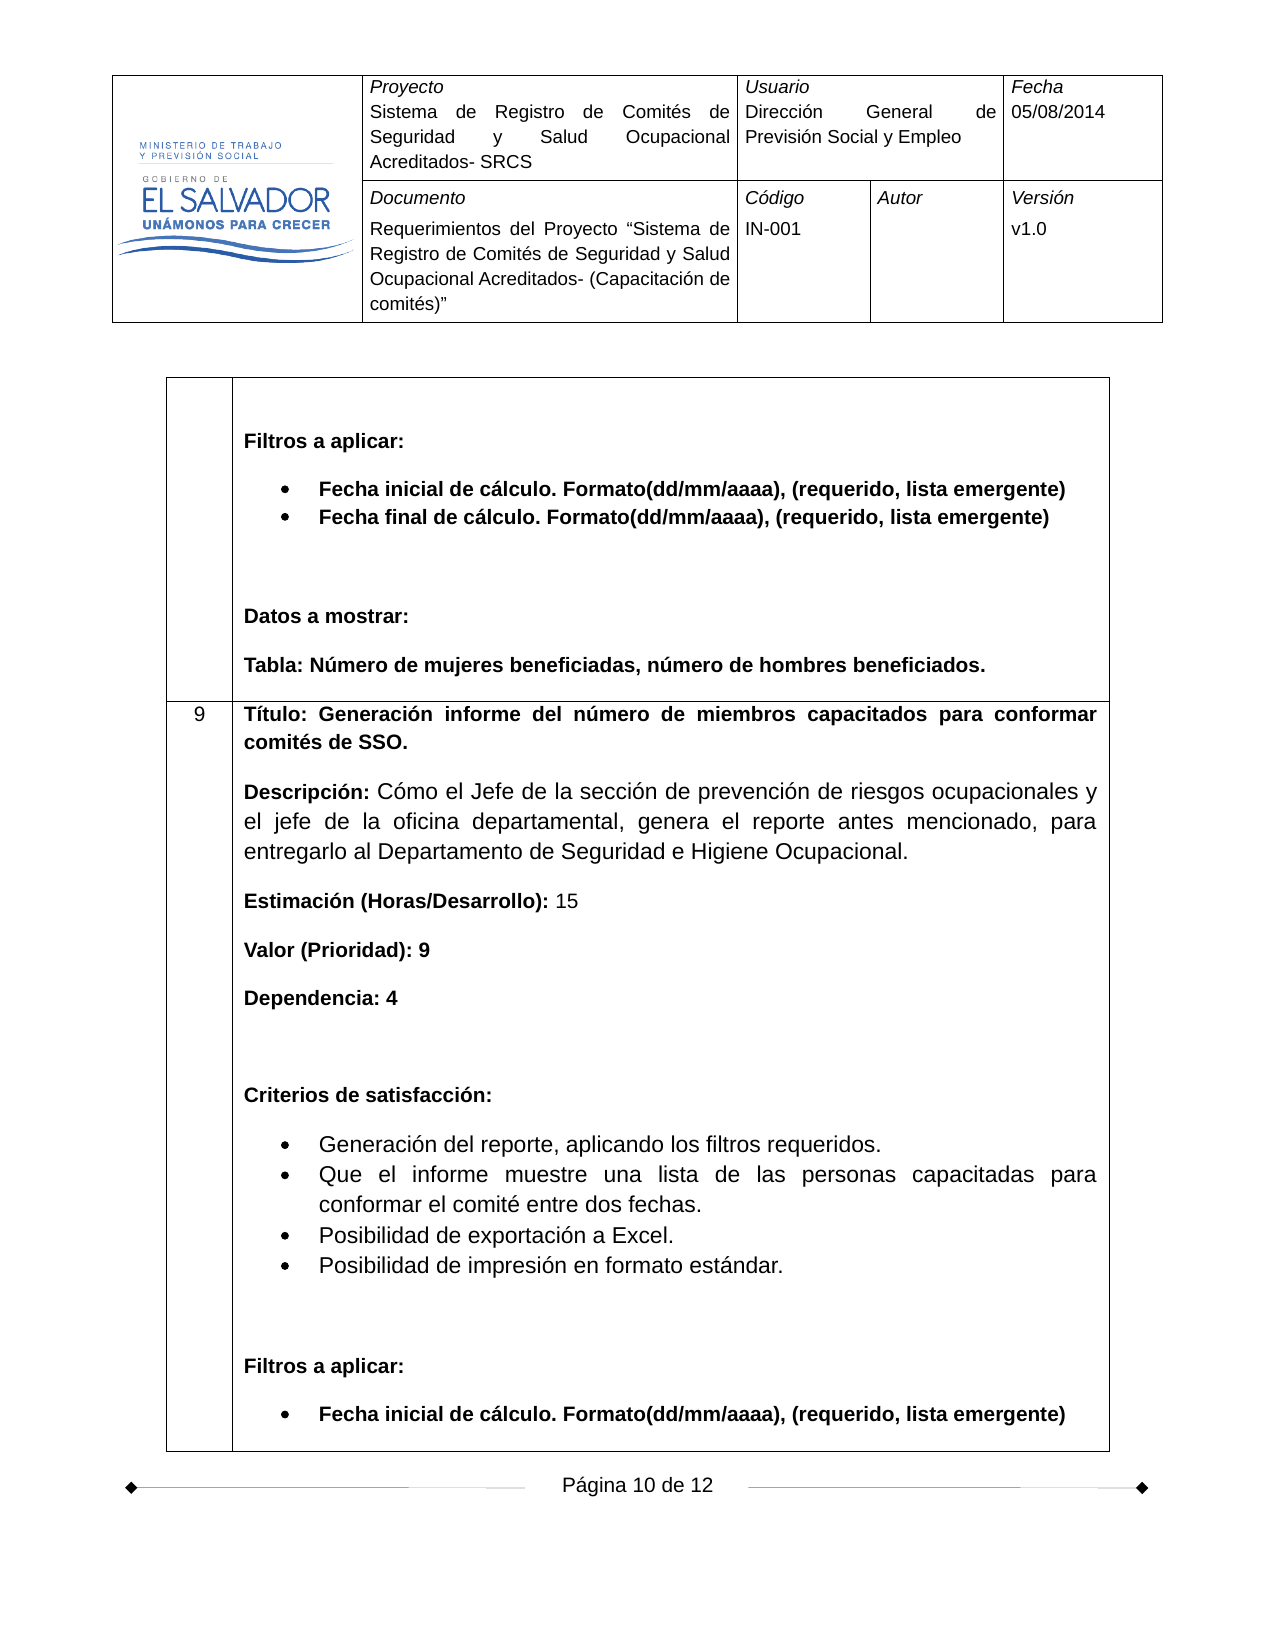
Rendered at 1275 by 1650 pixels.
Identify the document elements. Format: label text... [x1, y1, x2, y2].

picture [118, 142, 354, 263]
table_cell 9 [167, 702, 232, 1451]
table_cell 8 [167, 378, 232, 701]
